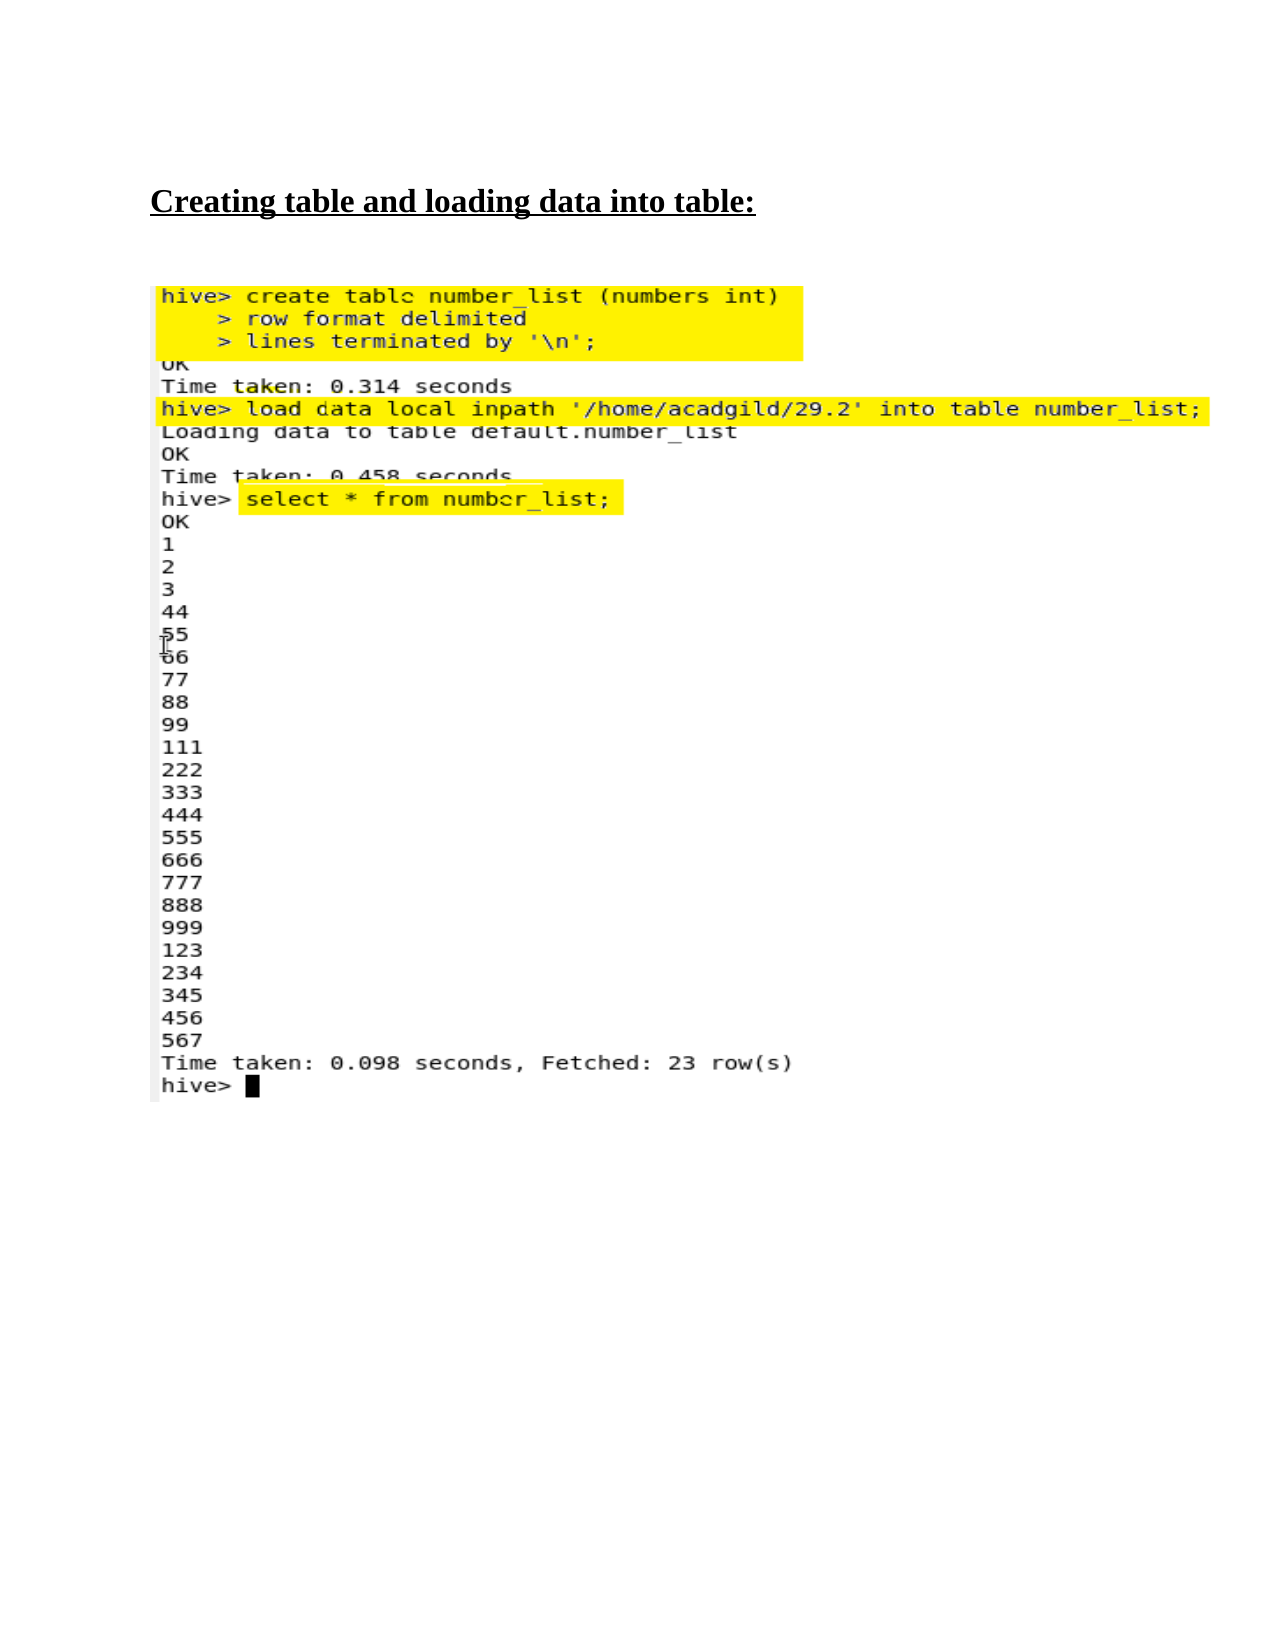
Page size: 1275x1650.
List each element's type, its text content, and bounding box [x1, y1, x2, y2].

picture [150, 286, 1211, 1102]
text Creating table and loading data into table: [150, 150, 1125, 219]
